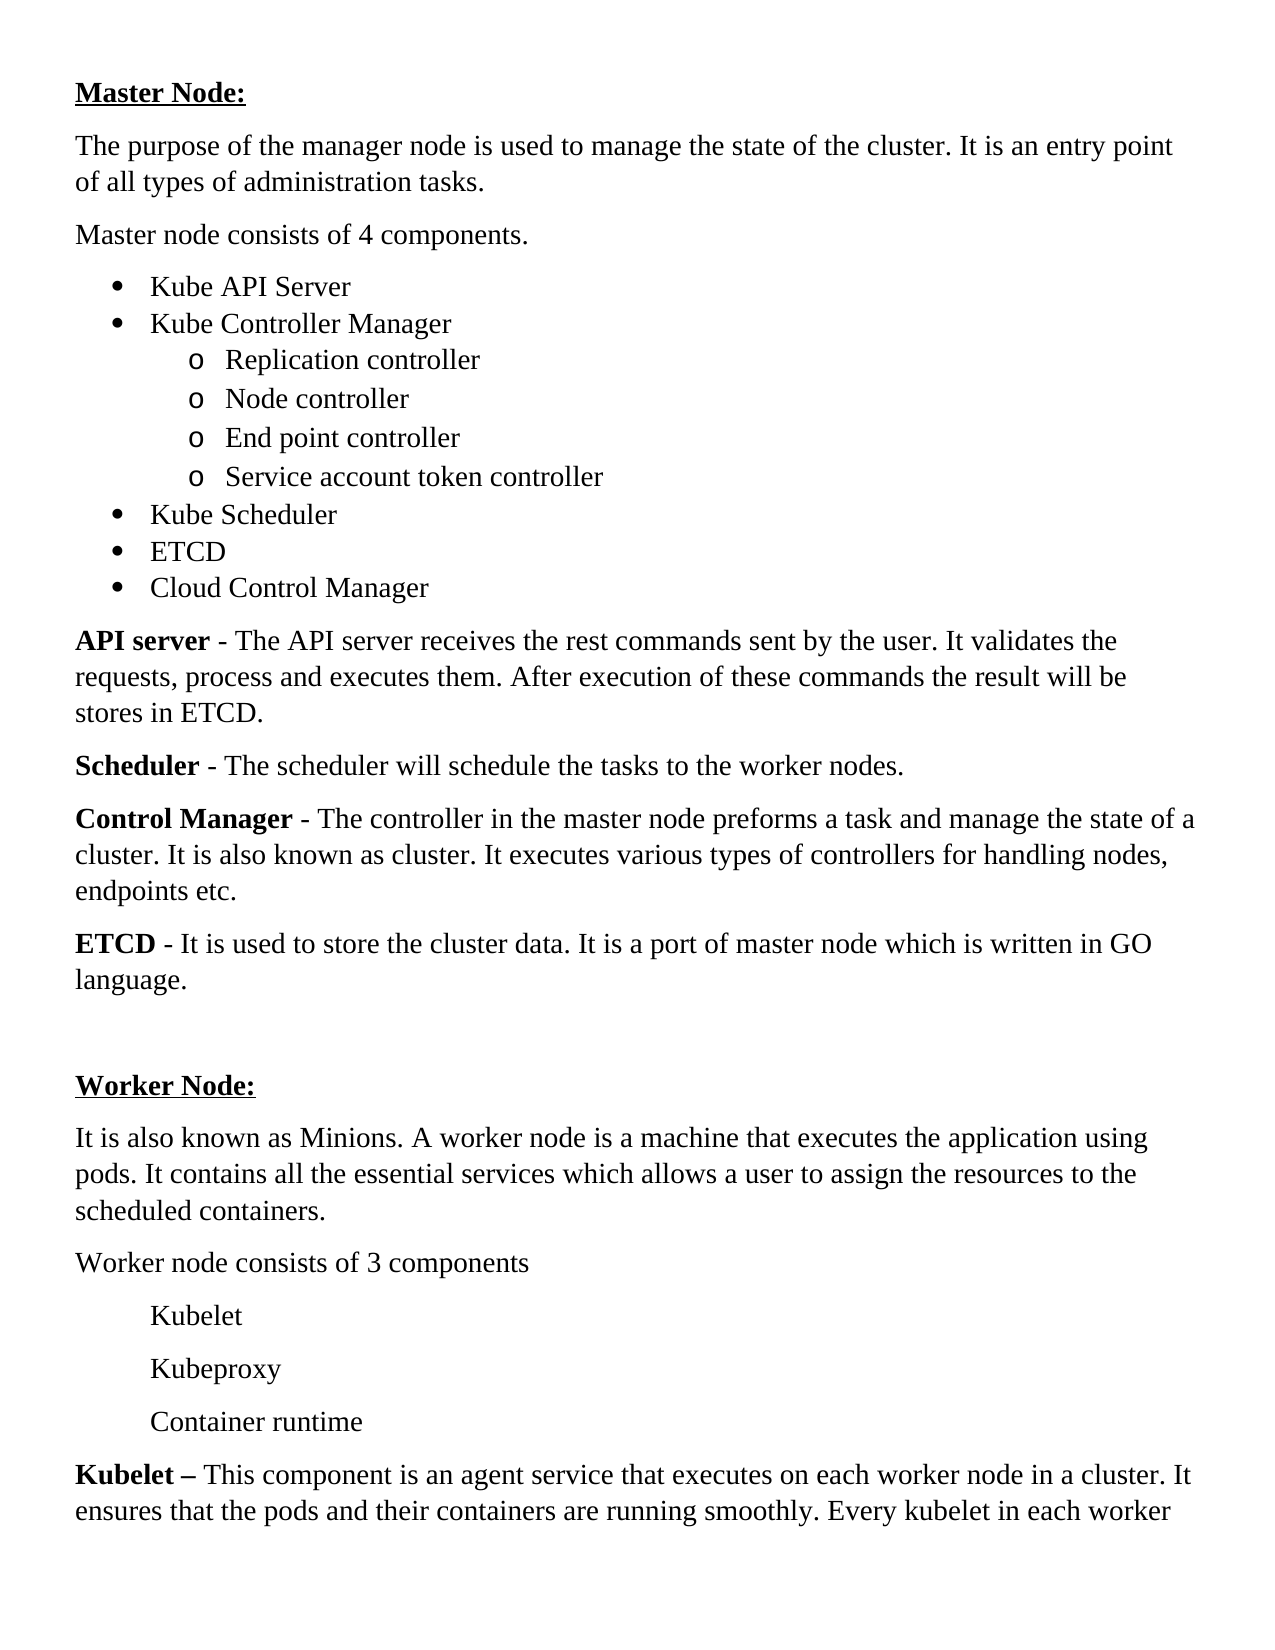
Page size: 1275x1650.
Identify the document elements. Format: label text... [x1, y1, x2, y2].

list Replication controller [187, 342, 1200, 378]
list Kube API Server [112, 269, 1200, 303]
text It is also known as Minions. A worker node is a machine that executes the application using pods. It contains all the essential services which allows a user to assign the resources to the scheduled containers. [75, 1121, 1200, 1226]
text Kubeproxy [75, 1351, 1200, 1385]
list Cloud Control Manager [112, 570, 1200, 604]
text Worker node consists of 3 components [75, 1246, 1200, 1279]
text ETCD - It is used to store the cluster data. It is a port of master node which is written in GO language. [75, 926, 1200, 996]
list Service account token controller [187, 459, 1200, 495]
text Control Manager - The controller in the master node preforms a task and manage the state of a cluster. It is also known as cluster. It executes various types of controllers for handling nodes, endpoints etc. [75, 801, 1200, 907]
list ETCD [112, 534, 1200, 567]
text The purpose of the manager node is used to manage the state of the cluster. It is an entry point of all types of administration tasks. [75, 128, 1200, 197]
text Container runtime [75, 1404, 1200, 1438]
text Worker Node: [75, 1068, 1200, 1101]
text API server - The API server receives the rest commands sent by the user. It validates the requests, process and executes them. After execution of these commands the result will be stores in ETCD. [75, 623, 1200, 729]
list Kube Controller Manager [112, 306, 1200, 339]
list End point controller [187, 420, 1200, 456]
text Master Node: [75, 75, 1200, 108]
list Node controller [187, 381, 1200, 417]
list Kube Scheduler [112, 497, 1200, 531]
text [75, 1457, 1200, 1527]
text Scheduler - The scheduler will schedule the tasks to the worker nodes. [75, 748, 1200, 782]
text Master node consists of 4 components. [75, 217, 1200, 250]
text Kubelet [75, 1298, 1200, 1332]
